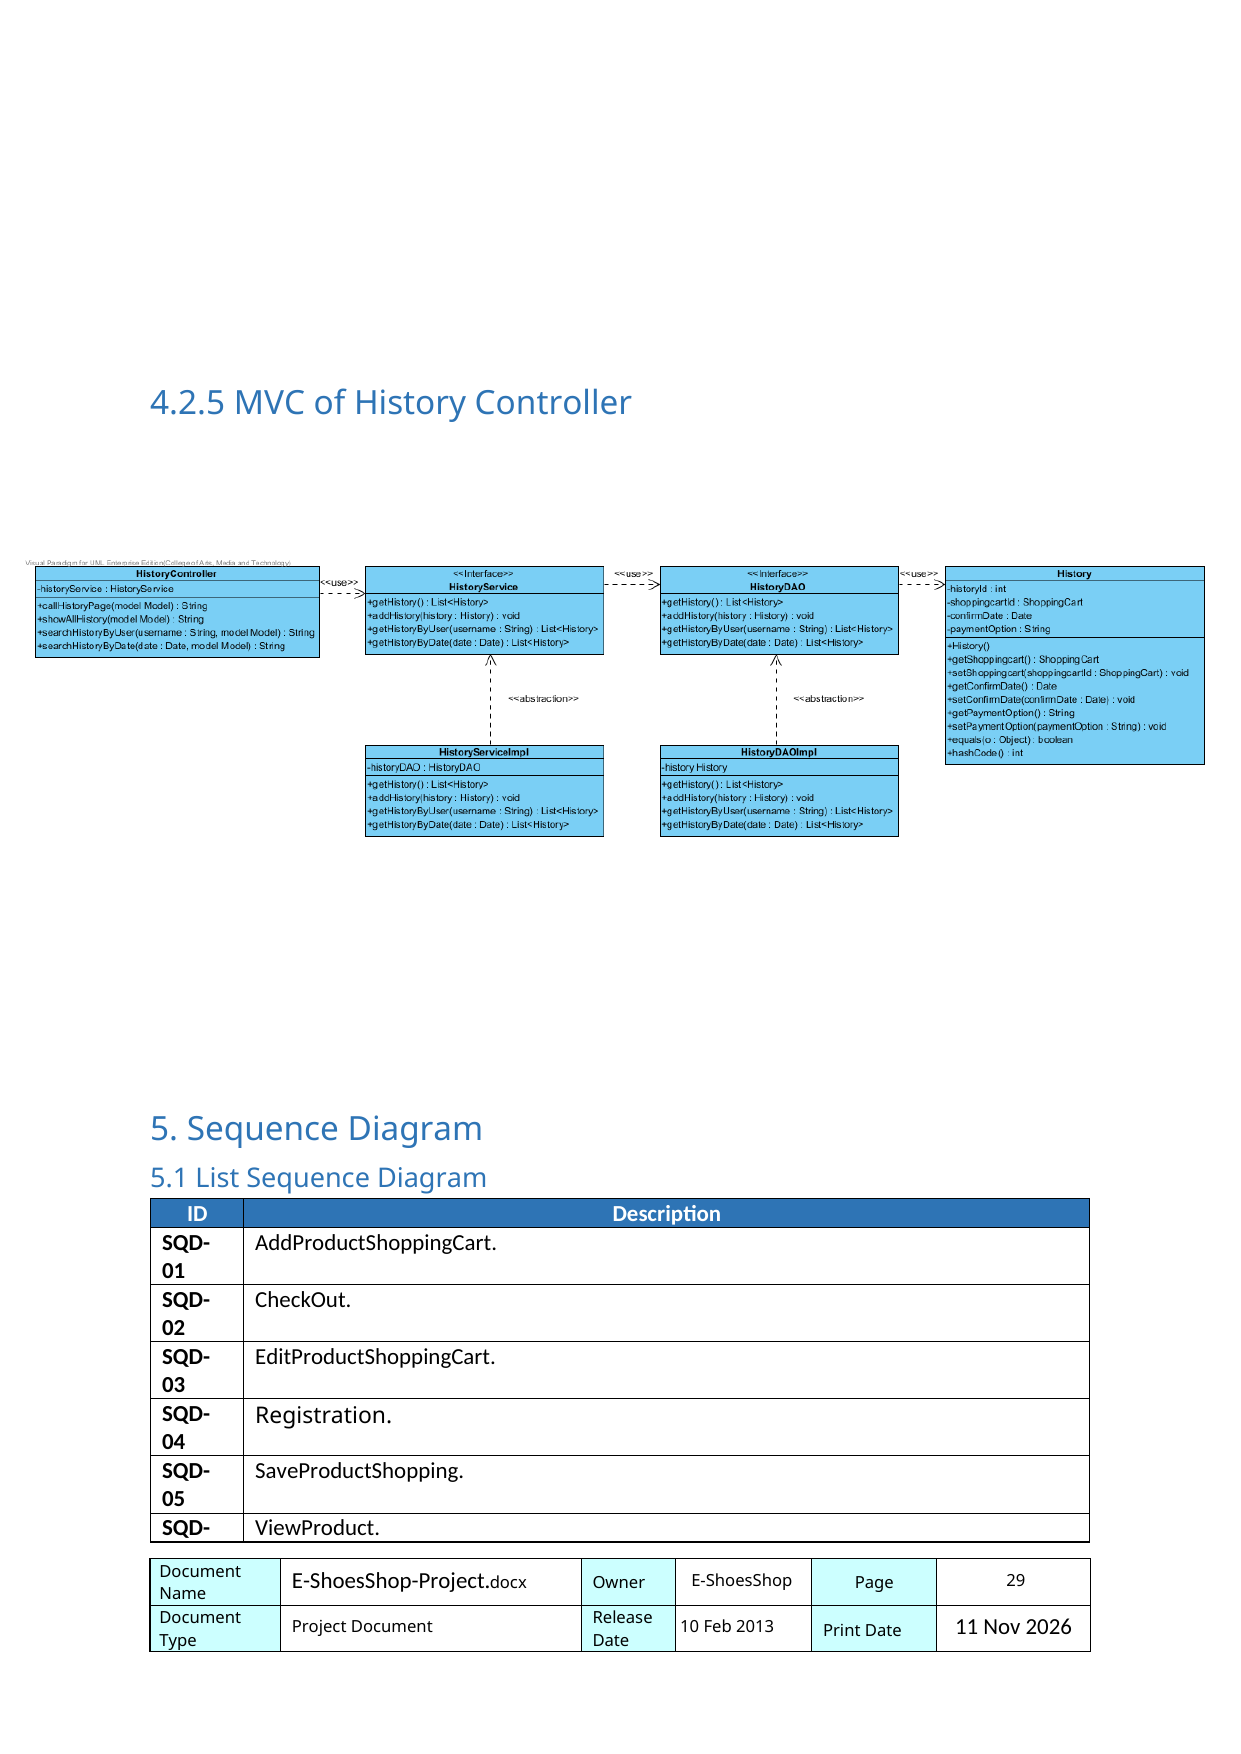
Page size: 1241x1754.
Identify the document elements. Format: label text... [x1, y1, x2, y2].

table_cell SQD-04 [151, 1399, 243, 1455]
table_cell SQD-03 [151, 1342, 243, 1398]
table_cell ViewProduct. [244, 1514, 1089, 1541]
subtitle 5.1 List Sequence Diagram [150, 1158, 1090, 1195]
table_cell SQD-02 [151, 1285, 243, 1341]
table_cell CheckOut. [244, 1285, 1089, 1341]
subtitle 4.2.5 MVC of History Controller [150, 379, 1090, 424]
table_header ID [151, 1199, 243, 1227]
subtitle 5. Sequence Diagram [150, 1105, 1090, 1150]
table_cell SQD-06 [151, 1514, 243, 1541]
table_cell SQD-05 [151, 1456, 243, 1512]
table_cell AddProductShoppingCart. [244, 1228, 1089, 1284]
table_cell SQD-01 [151, 1228, 243, 1284]
table_cell Registration. [244, 1399, 1089, 1455]
picture [25, 556, 1215, 847]
table_header Description [244, 1199, 1089, 1227]
table_cell EditProductShoppingCart. [244, 1342, 1089, 1398]
table_cell SaveProductShopping. [244, 1456, 1089, 1512]
